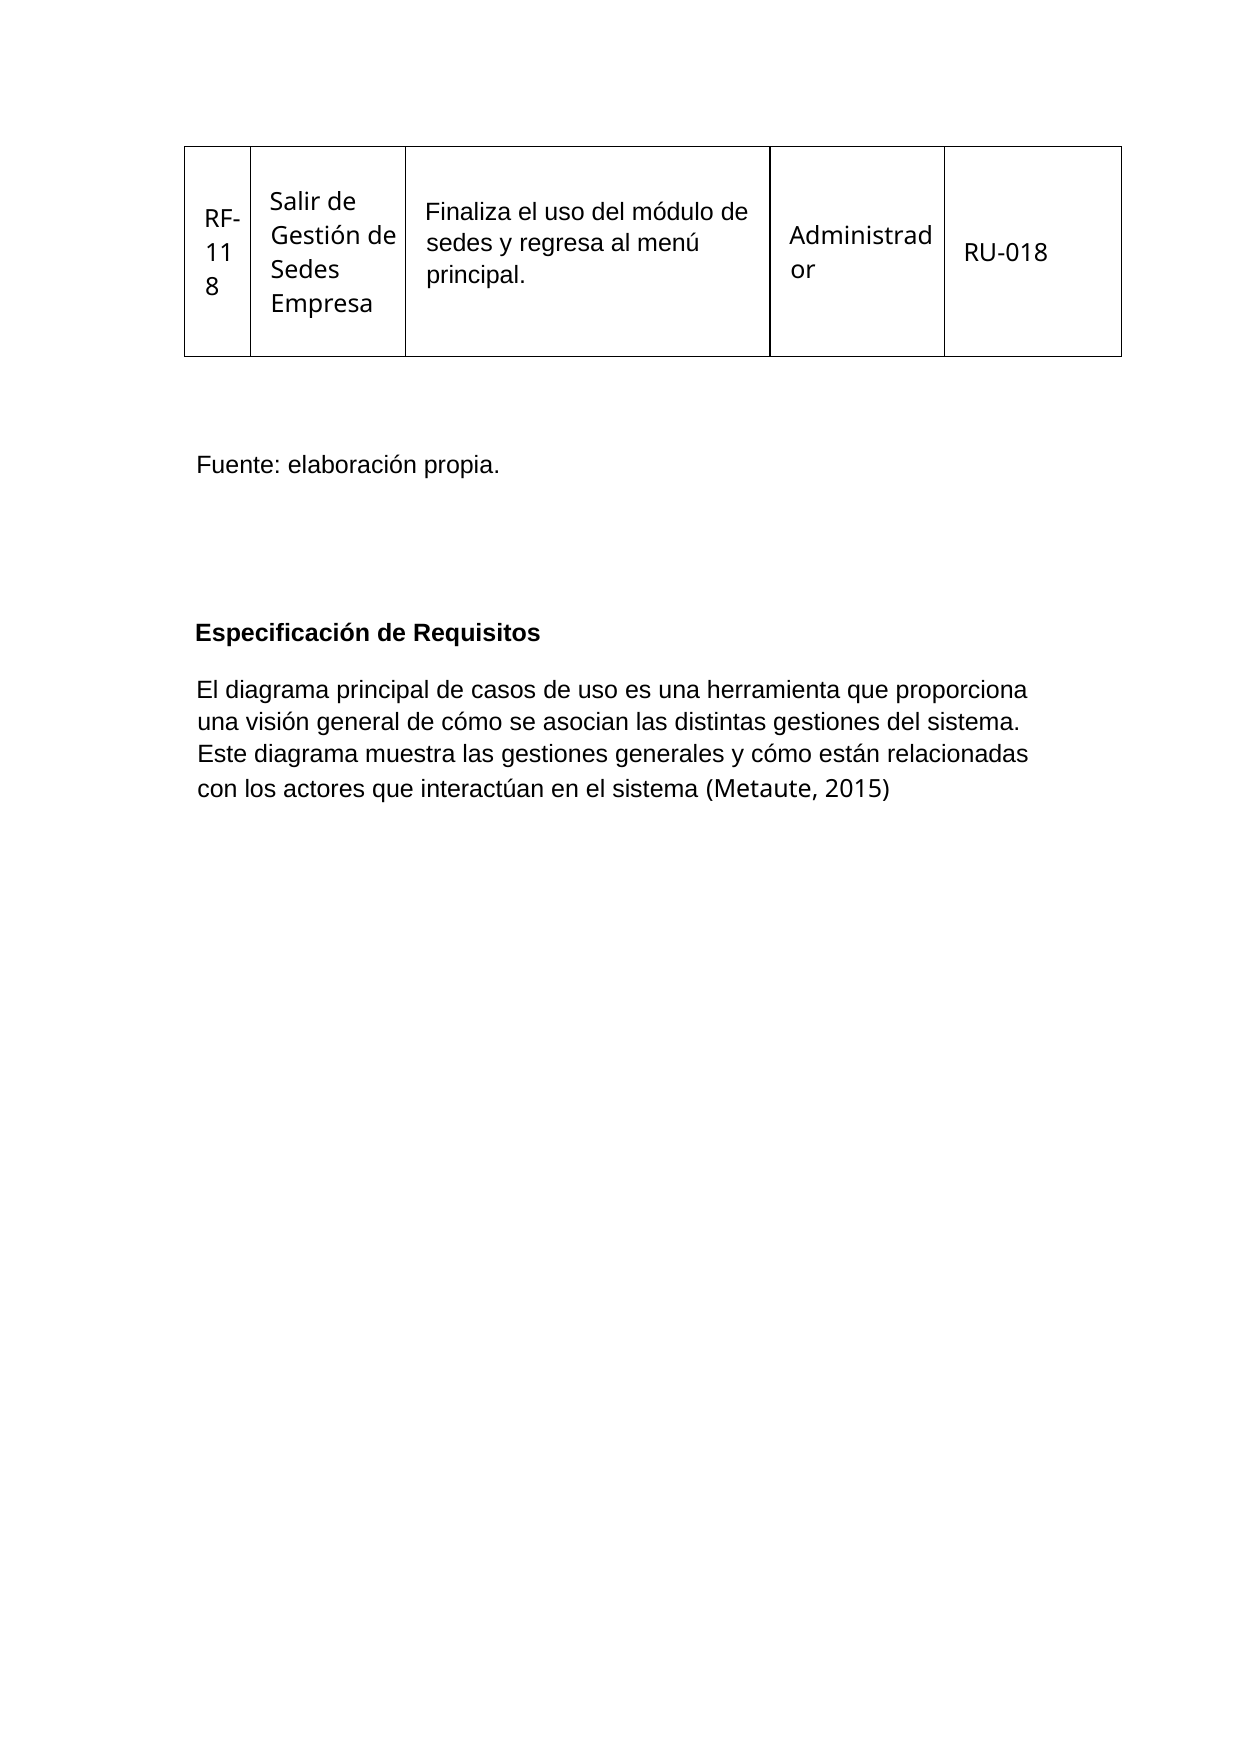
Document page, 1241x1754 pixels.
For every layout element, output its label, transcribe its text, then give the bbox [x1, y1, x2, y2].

subtitle Especificación de Requisitos [195, 618, 1039, 647]
text El diagrama principal de casos de uso es una herramienta que proporciona una visión general de cómo se asocian las distintas gestiones del sistema. Este diagrama muestra las gestiones generales y cómo están relacionadas con los actores que interactúan en el sistema (Metaute, 2015) [196, 676, 1039, 805]
text Fuente: elaboración propia. [196, 450, 1039, 479]
table_cell RF-118 [185, 147, 250, 356]
table_cell Salir de Gestión de Sedes Empresa [251, 147, 405, 356]
table_cell Finaliza el uso del módulo de sedes y regresa al menú principal. [406, 147, 769, 356]
table_cell RU-018 [945, 147, 1121, 356]
table_cell Administrador [771, 147, 944, 356]
